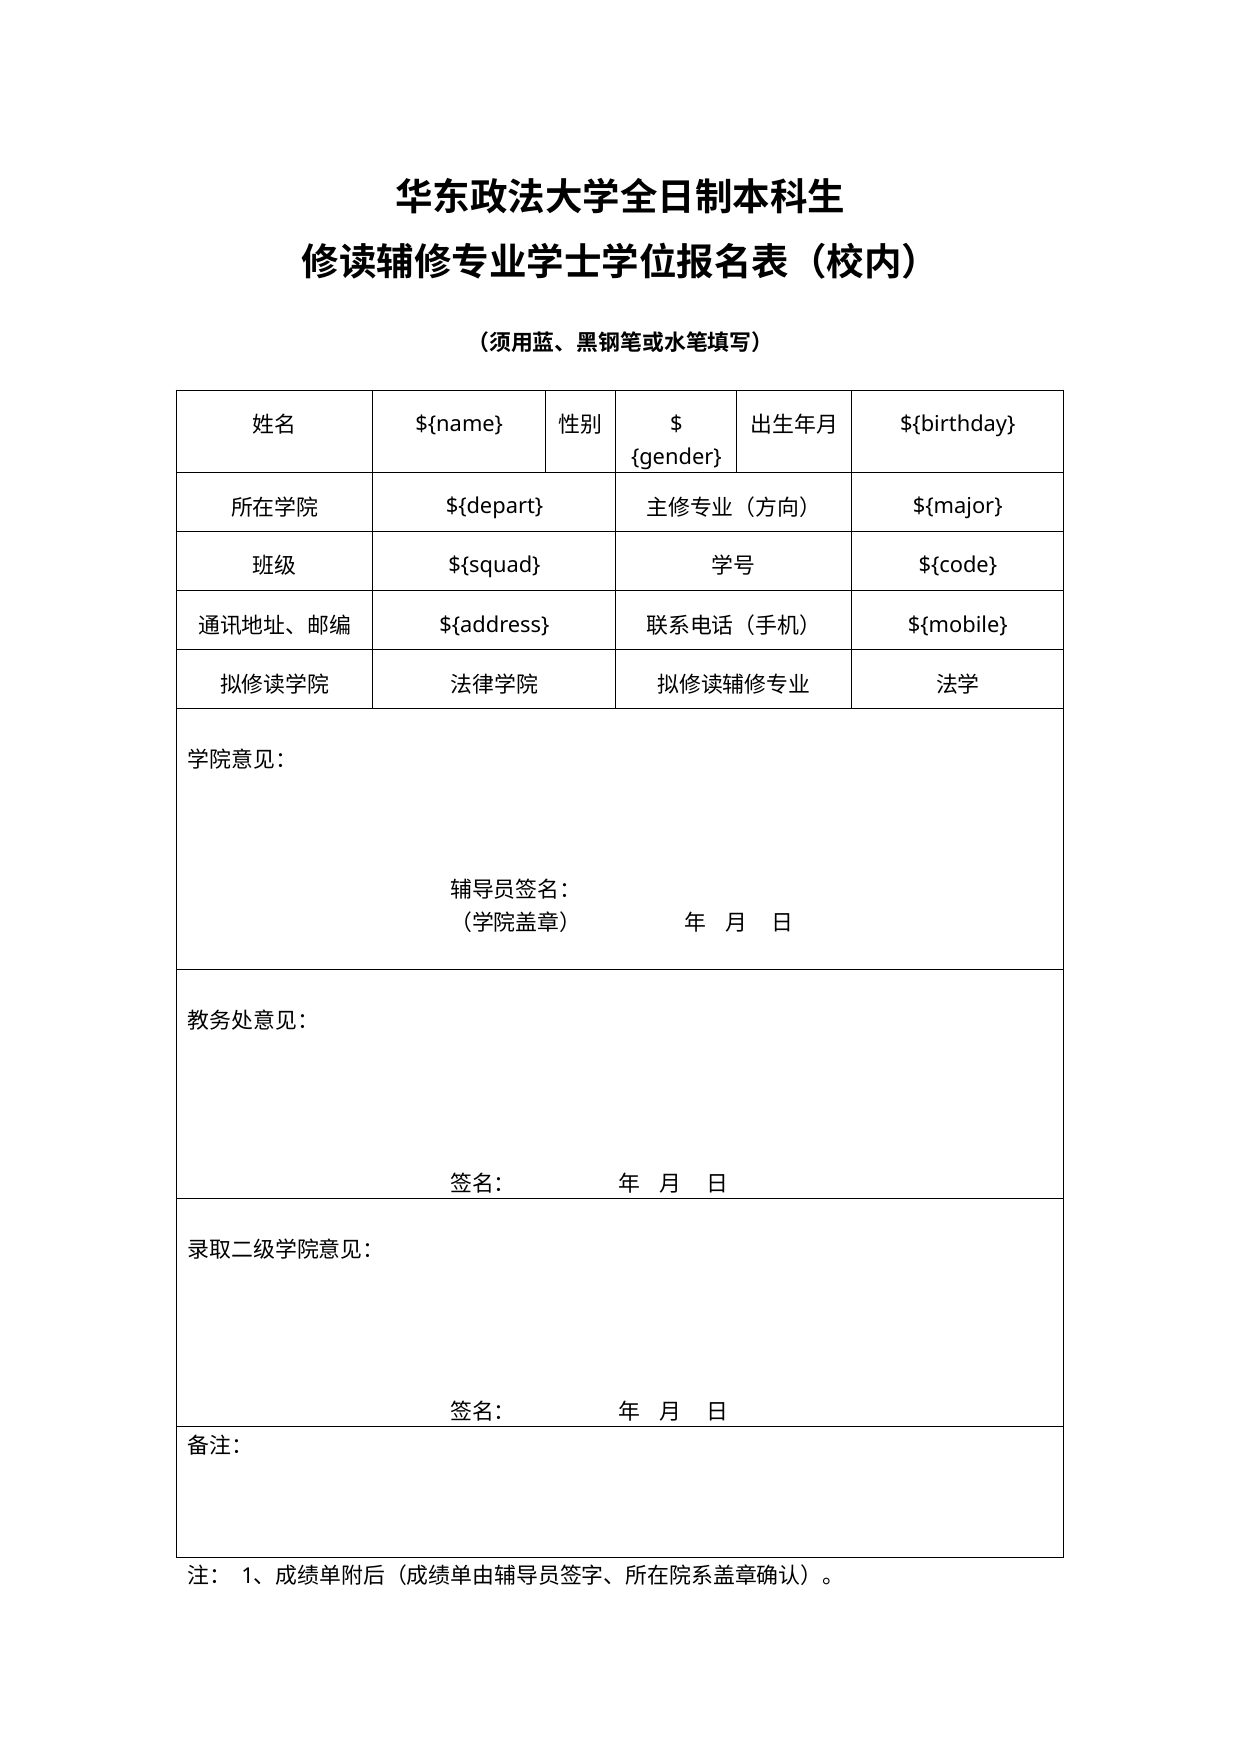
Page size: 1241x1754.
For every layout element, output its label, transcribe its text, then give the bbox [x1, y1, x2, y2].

text 修读辅修专业学士学位报名表（校内） [187, 227, 1053, 292]
table_header ${birthday} [852, 391, 1063, 472]
table_cell 法学 [852, 650, 1063, 708]
table_cell 拟修读辅修专业 [616, 650, 851, 708]
table_cell 联系电话（手机） [616, 591, 851, 649]
text 华东政法大学全日制本科生 [187, 162, 1053, 227]
table_cell 所在学院 [177, 473, 372, 531]
table_cell ${address} [373, 591, 615, 649]
table_header 性别 [546, 391, 615, 472]
table_cell 拟修读学院 [177, 650, 372, 708]
table_cell ${code} [852, 532, 1063, 590]
table_header 姓名 [177, 391, 372, 472]
text （须用蓝、黑钢笔或水笔填写） [187, 324, 1053, 357]
table_cell 主修专业（方向） [616, 473, 851, 531]
table_cell 通讯地址、邮编 [177, 591, 372, 649]
table_cell 教务处意见： 签名： 年 月 日 [177, 970, 1063, 1198]
table_cell 班级 [177, 532, 372, 590]
text 注： 1、成绩单附后（成绩单由辅导员签字、所在院系盖章确认）。 [187, 1558, 1053, 1591]
table_cell 学号 [616, 532, 851, 590]
table_header 出生年月 [737, 391, 851, 472]
table_cell 法律学院 [373, 650, 615, 708]
table_header ${gender} [616, 391, 736, 472]
table_cell ${depart} [373, 473, 615, 531]
table_cell 学院意见： 辅导员签名： （学院盖章） 年 月 日 [177, 709, 1063, 969]
table_cell ${major} [852, 473, 1063, 531]
table_cell ${squad} [373, 532, 615, 590]
table_cell 录取二级学院意见： 签名： 年 月 日 [177, 1199, 1063, 1426]
table_header ${name} [373, 391, 545, 472]
table_cell ${mobile} [852, 591, 1063, 649]
table_cell 备注： [177, 1427, 1063, 1557]
